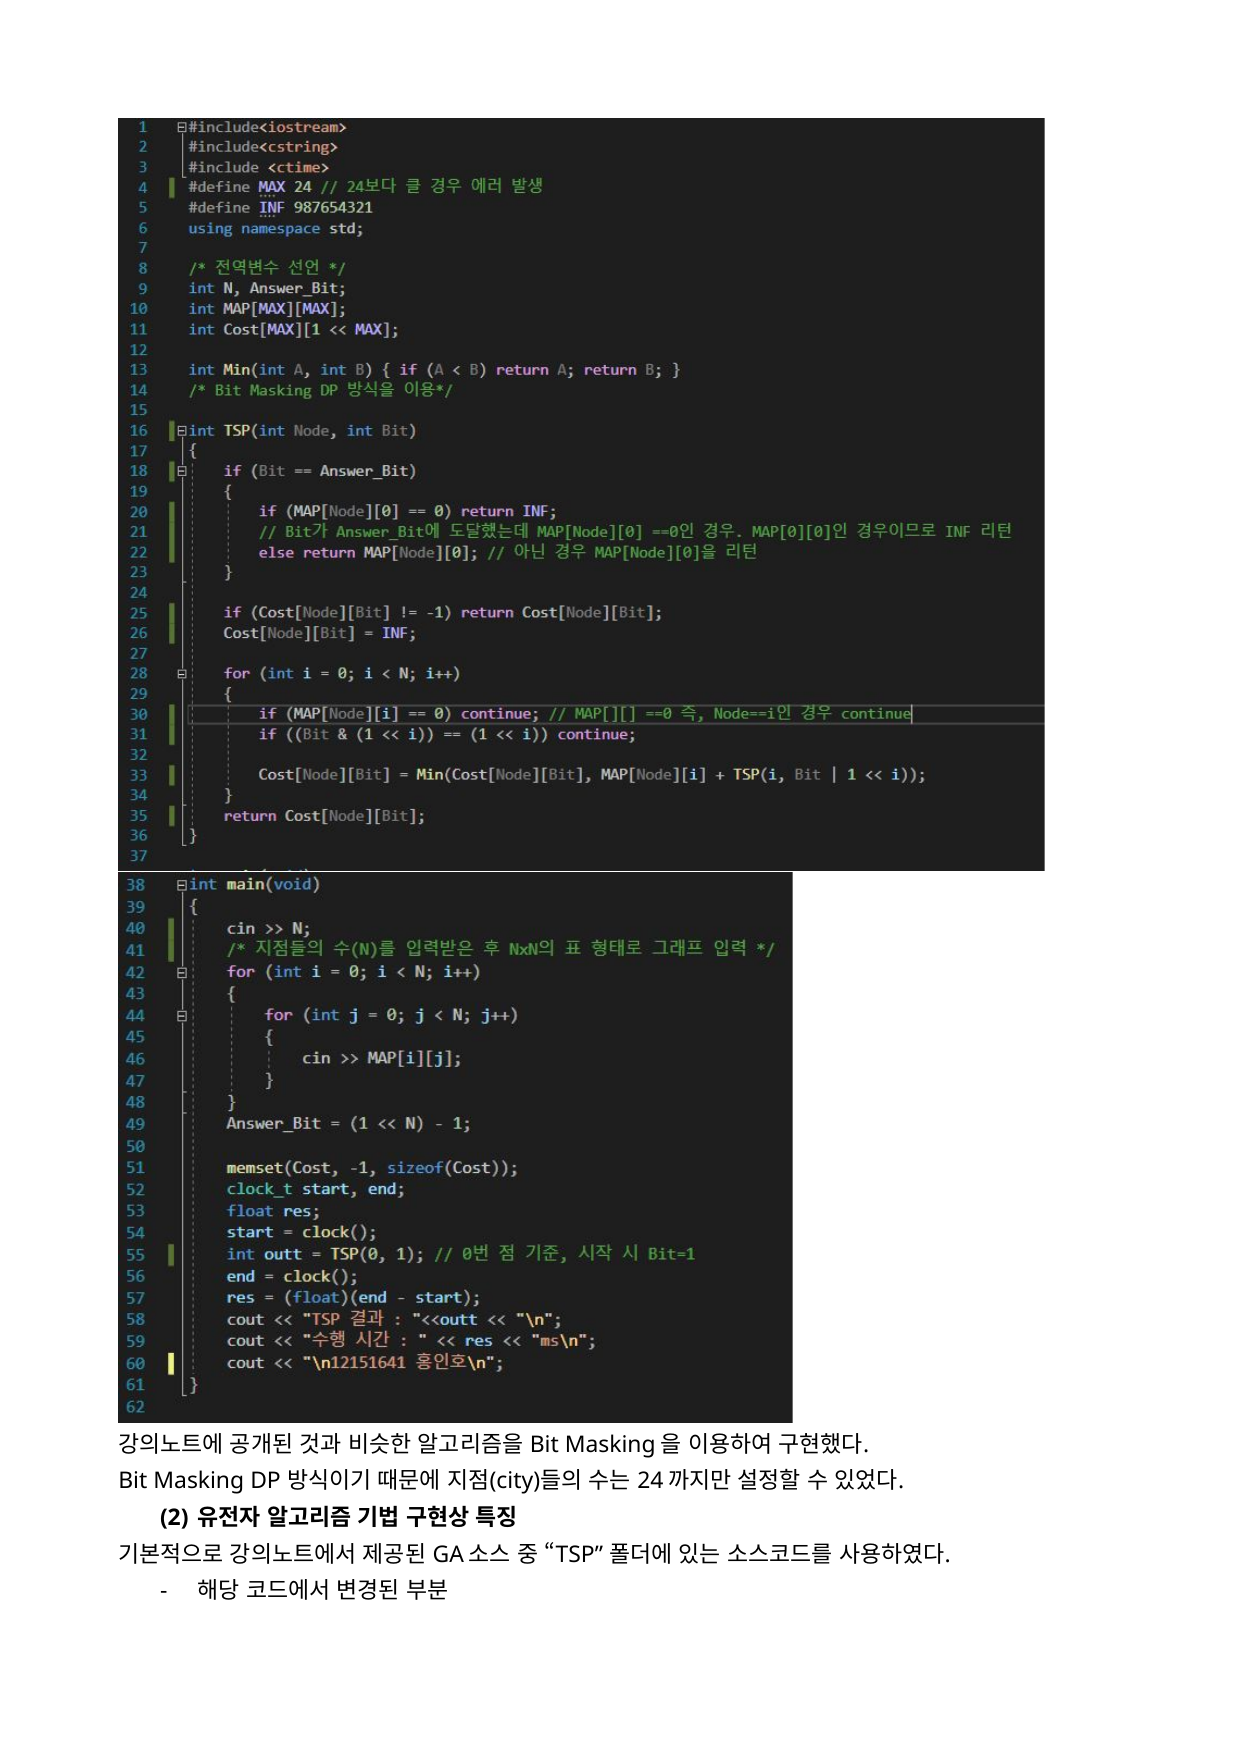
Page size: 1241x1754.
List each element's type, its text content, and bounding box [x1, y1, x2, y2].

picture [118, 872, 793, 1423]
text 강의노트에 공개된 것과 비슷한 알고리즘을 Bit Masking을 이용하여 구현했다. [118, 1426, 1122, 1459]
list 유전자 알고리즘 기법 구현상 특징 [160, 1499, 1122, 1532]
list 해당 코드에서 변경된 부분 [160, 1572, 1122, 1606]
text Bit Masking DP 방식이기 때문에 지점(city)들의 수는 24까지만 설정할 수 있었다. [118, 1462, 1122, 1496]
picture [118, 118, 1045, 871]
text 기본적으로 강의노트에서 제공된 GA소스 중 “TSP” 폴더에 있는 소스코드를 사용하였다. [118, 1536, 1122, 1569]
